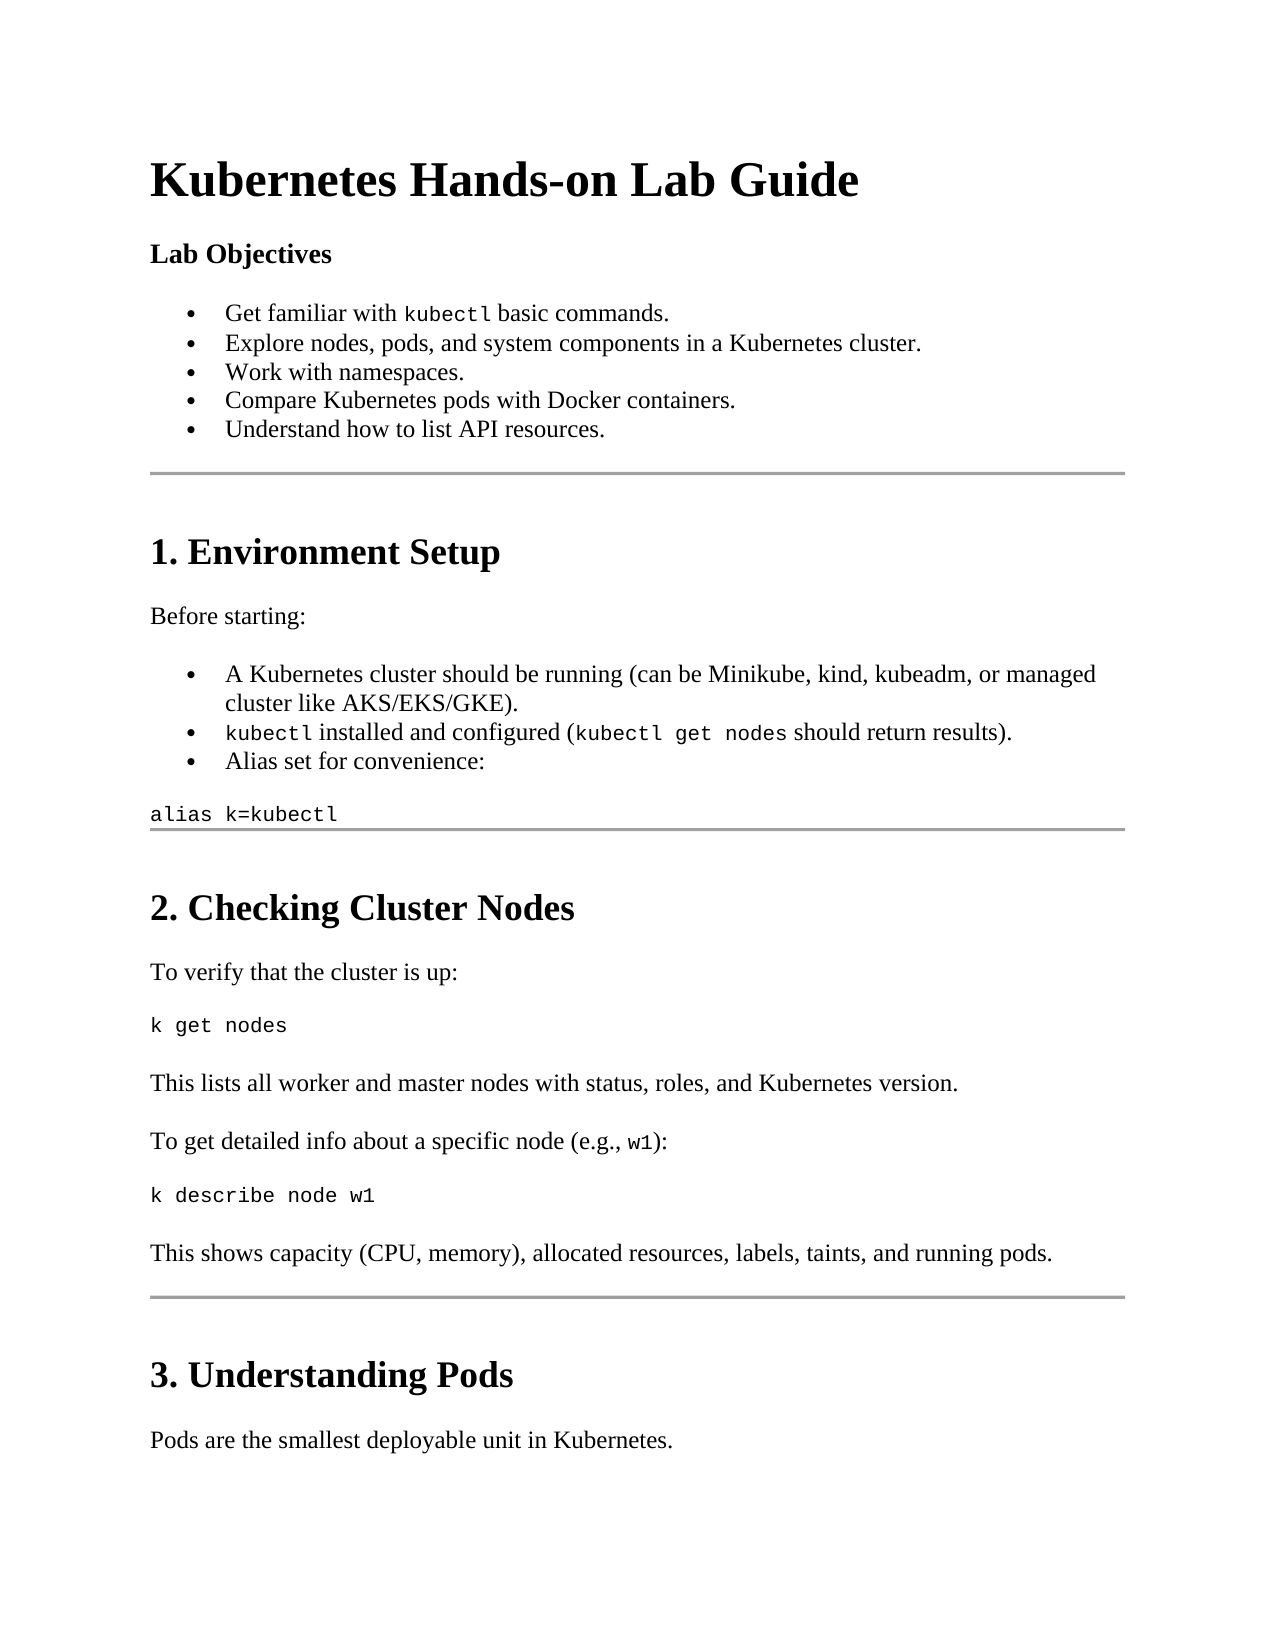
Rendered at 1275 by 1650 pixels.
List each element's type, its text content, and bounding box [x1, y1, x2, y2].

list kubectl installed and configured (kubectl get nodes should return results). [187, 717, 1125, 746]
list Work with namespaces. [187, 357, 1125, 385]
list Get familiar with kubectl basic commands. [187, 298, 1125, 328]
text Lab Objectives [150, 237, 1125, 269]
text 2. Checking Cluster Nodes [150, 885, 1125, 928]
list Alias set for convenience: [187, 746, 1125, 775]
text This shows capacity (CPU, memory), allocated resources, labels, taints, and running pods. [150, 1238, 1125, 1266]
list Compare Kubernetes pods with Docker containers. [187, 385, 1125, 414]
text To verify that the cluster is up: [150, 957, 1125, 986]
list A Kubernetes cluster should be running (can be Minikube, kind, kubeadm, or managed cluster like AKS/EKS/GKE). [187, 659, 1125, 717]
text k describe node w1 [150, 1185, 1125, 1208]
text alias k=kubectl [150, 804, 1125, 828]
text 1. Environment Setup [150, 529, 1125, 572]
text Kubernetes Hands-on Lab Guide [150, 150, 1125, 207]
text k get nodes [150, 1015, 1125, 1039]
list Understand how to list API resources. [187, 414, 1125, 443]
text This lists all worker and master nodes with status, roles, and Kubernetes version. [150, 1068, 1125, 1097]
text To get detailed info about a specific node (e.g., w1): [150, 1126, 1125, 1156]
text Before starting: [150, 601, 1125, 630]
text Pods are the smallest deployable unit in Kubernetes. [150, 1425, 1125, 1454]
text 3. Understanding Pods [150, 1353, 1125, 1396]
list Explore nodes, pods, and system components in a Kubernetes cluster. [187, 328, 1125, 357]
